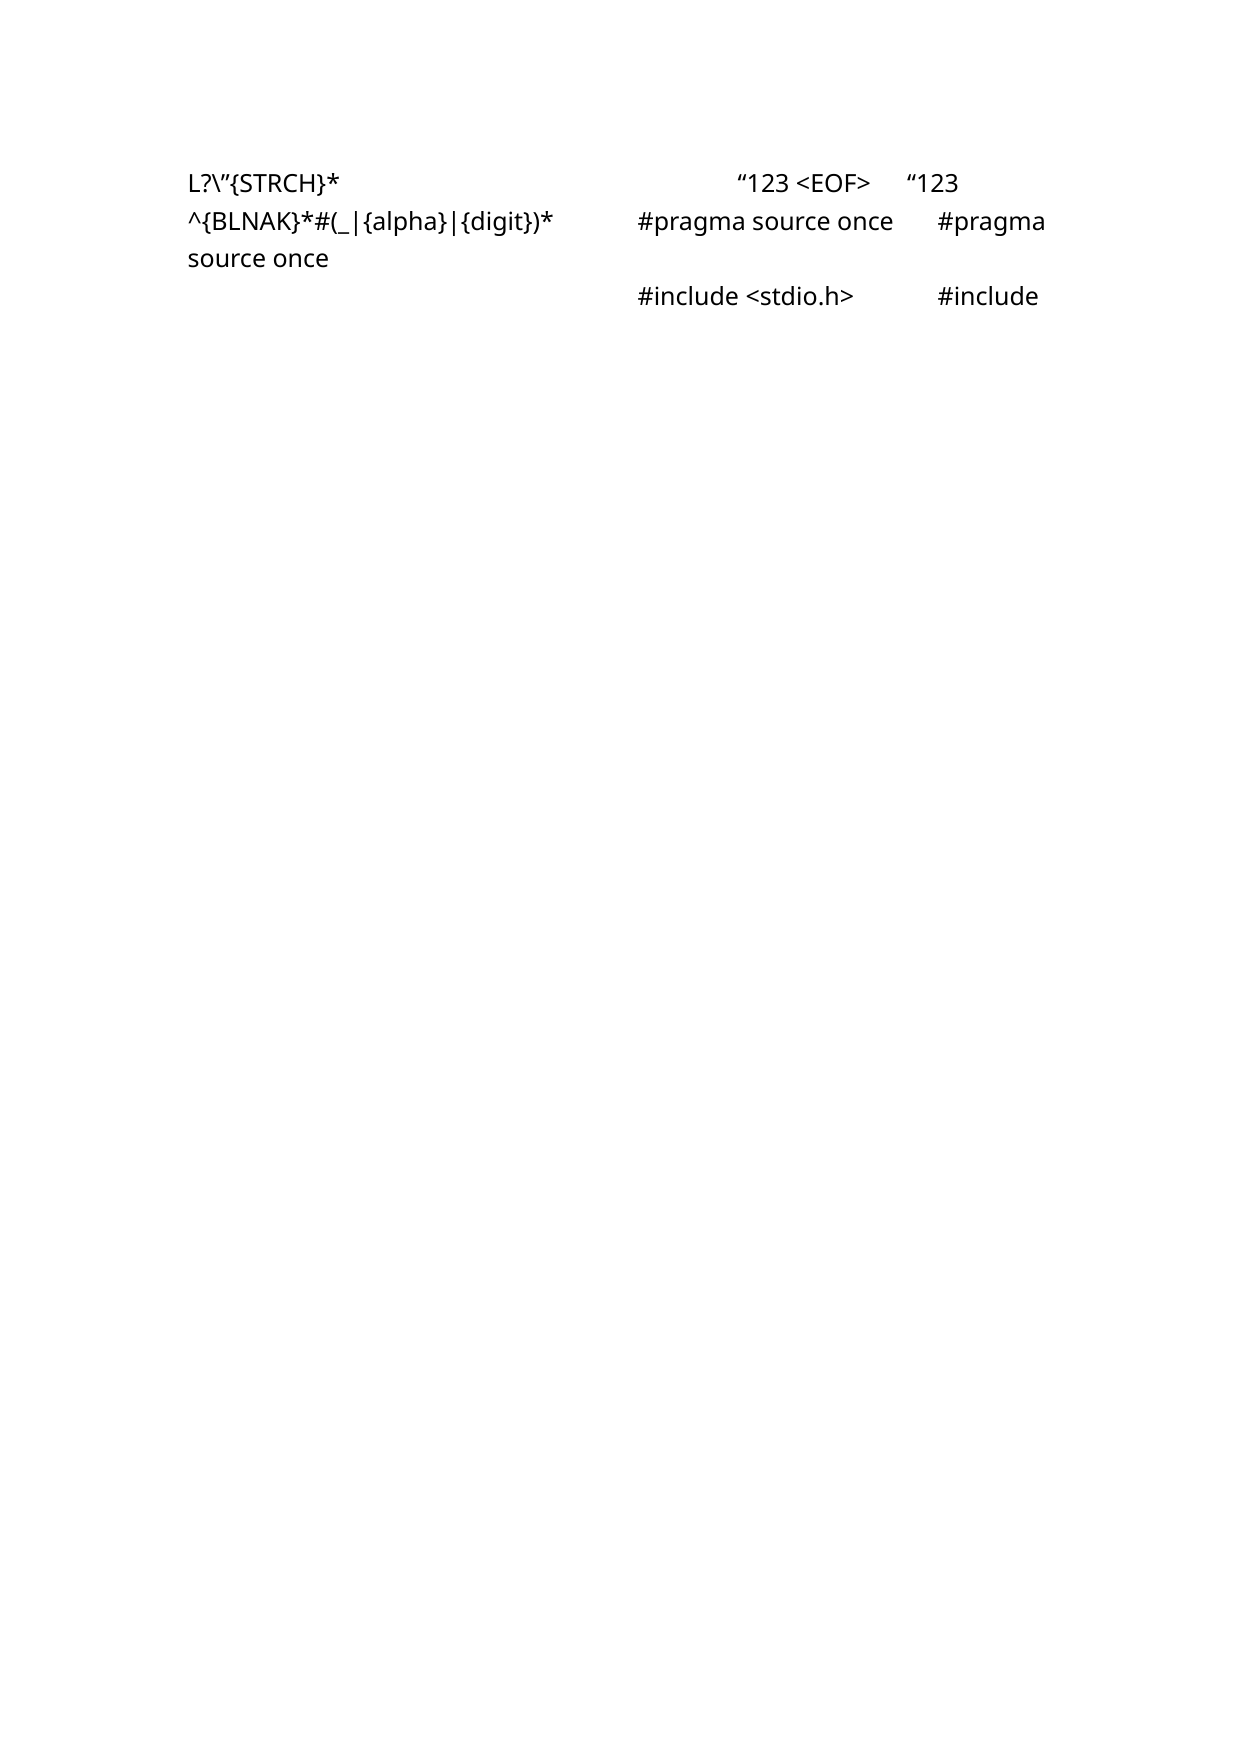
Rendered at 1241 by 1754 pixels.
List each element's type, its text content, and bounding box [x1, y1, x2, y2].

text #include <stdio.h> #include [187, 277, 1053, 314]
text L?\”{STRCH}* “123 <EOF> “123 [187, 164, 1053, 202]
text ^{BLNAK}*#(_|{alpha}|{digit})* #pragma source once #pragma source once [187, 202, 1053, 277]
